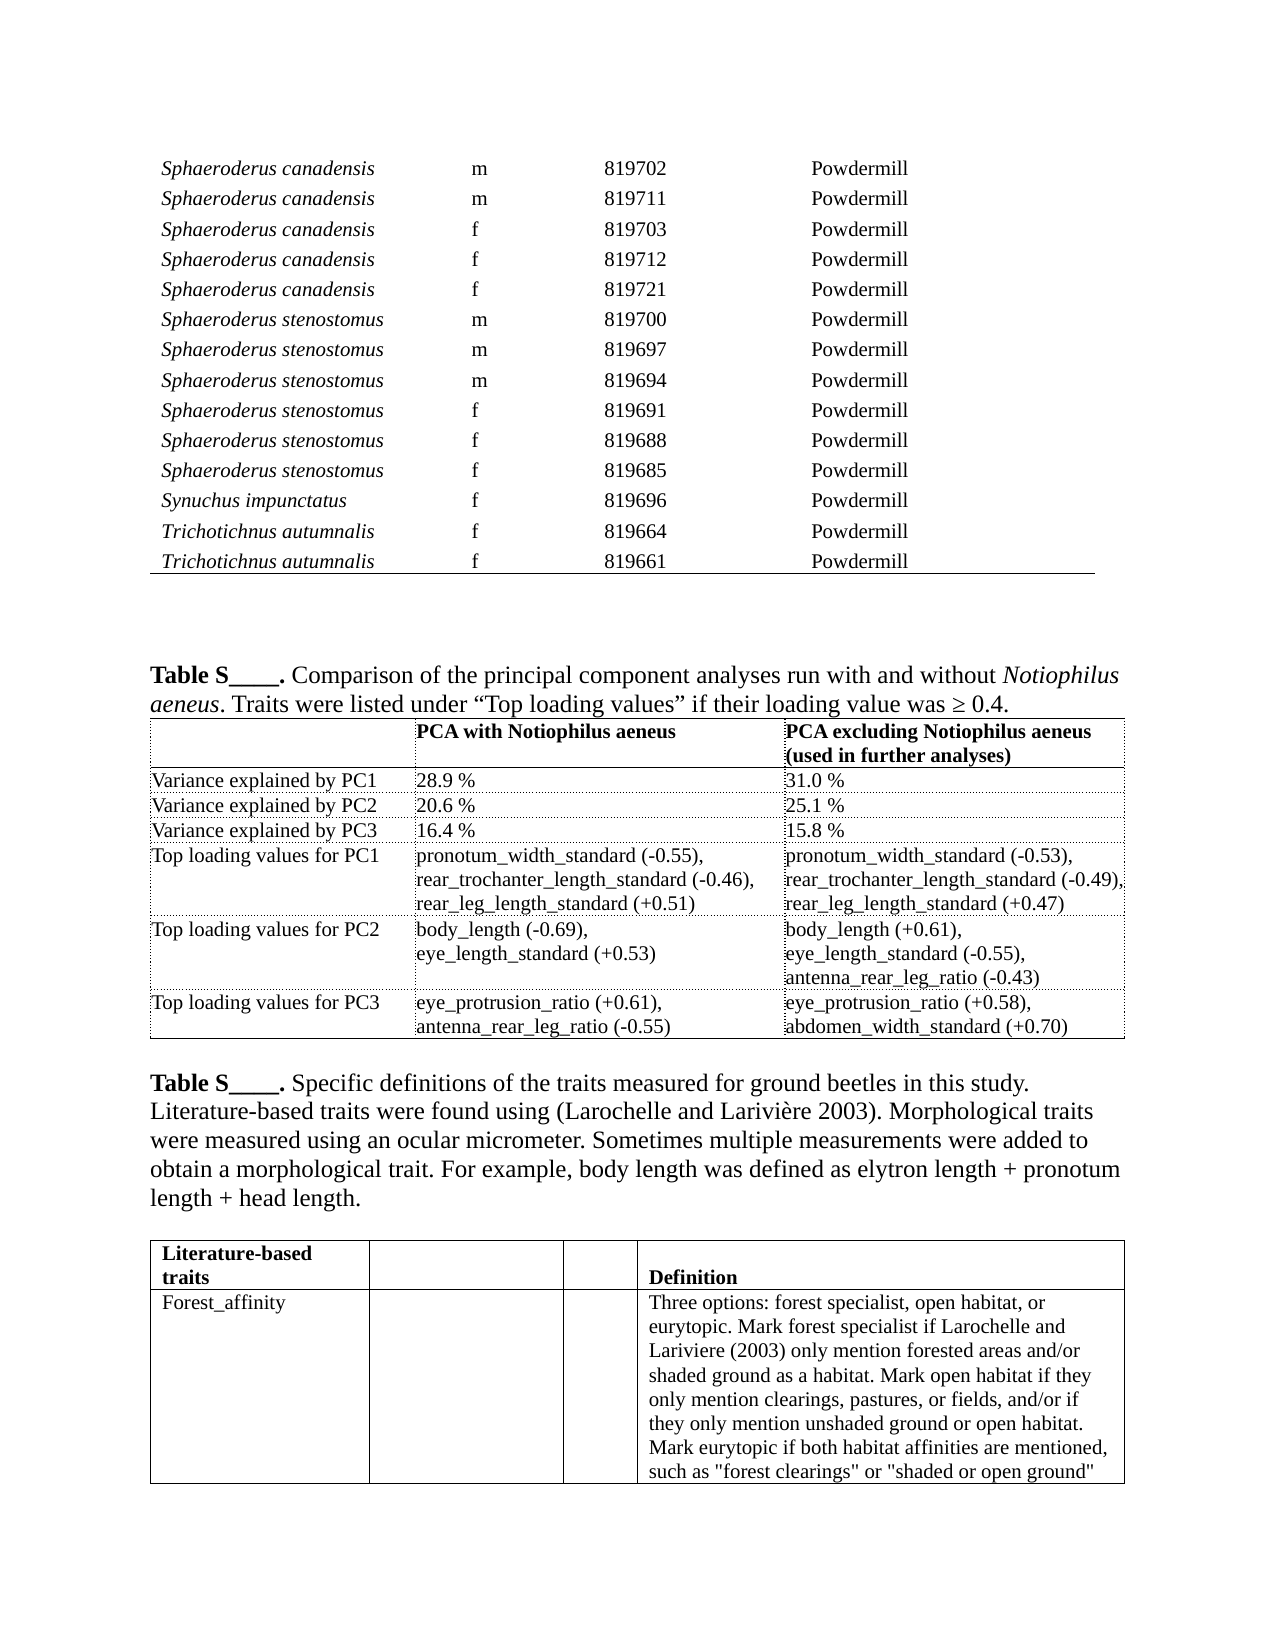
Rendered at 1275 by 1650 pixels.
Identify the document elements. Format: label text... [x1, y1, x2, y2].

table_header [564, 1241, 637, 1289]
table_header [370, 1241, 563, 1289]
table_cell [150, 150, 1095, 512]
text Table S____. Comparison of the principal component analyses run with and without Notiophilus aeneus. Traits were listed under “Top loading values” if their loading value was ≥ 0.4. [150, 660, 1125, 718]
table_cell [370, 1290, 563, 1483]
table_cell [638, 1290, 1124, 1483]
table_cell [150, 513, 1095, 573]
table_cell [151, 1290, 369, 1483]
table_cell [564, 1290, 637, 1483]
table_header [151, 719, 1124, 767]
text Table S____. Specific definitions of the traits measured for ground beetles in this study. Literature-based traits were found using (Larochelle and Larivière 2003). Morphological traits were measured using an ocular micrometer. Sometimes multiple measurements were added to obtain a morphological trait. For example, body length was defined as elytron length + pronotum length + head length. [150, 1068, 1125, 1211]
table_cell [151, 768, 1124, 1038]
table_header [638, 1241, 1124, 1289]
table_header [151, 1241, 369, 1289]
